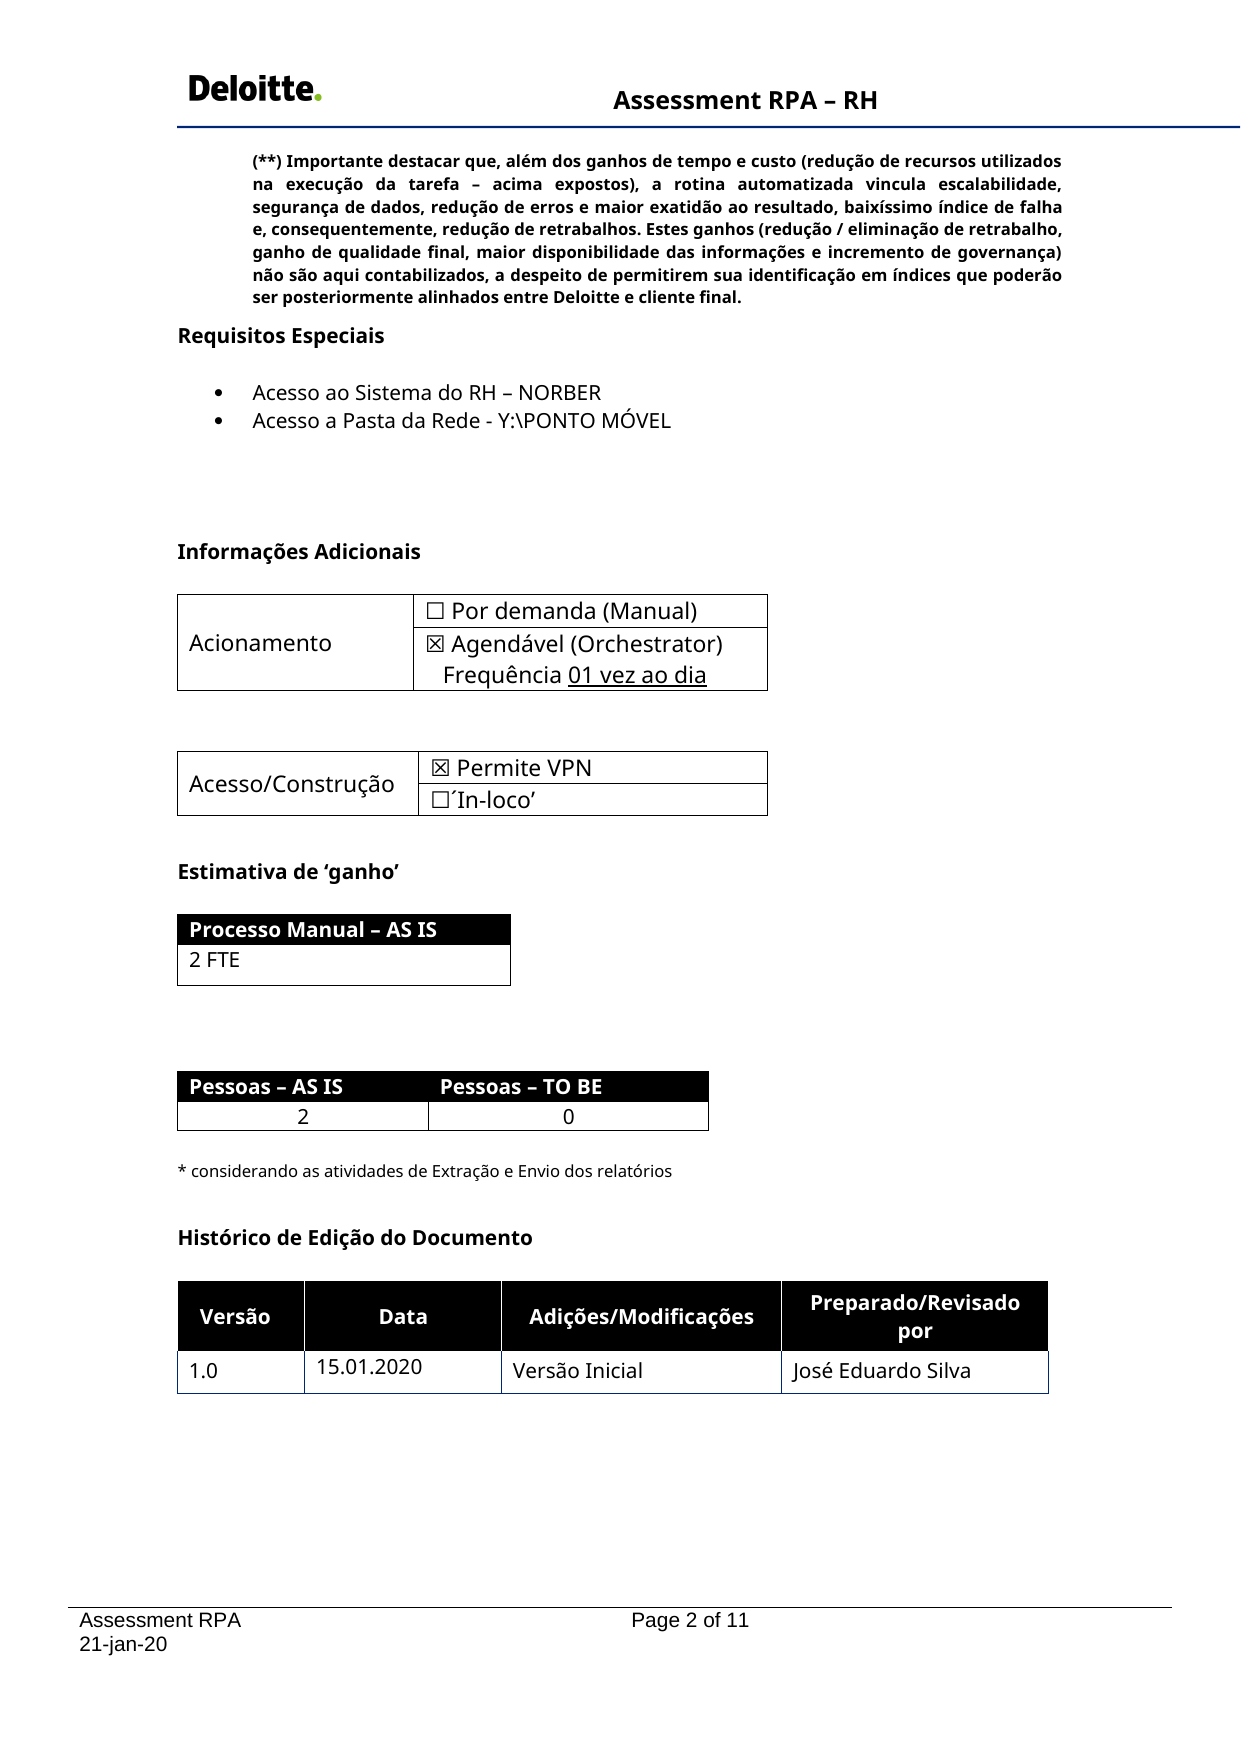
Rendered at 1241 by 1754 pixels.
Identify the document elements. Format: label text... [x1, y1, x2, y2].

subtitle Estimativa de ‘ganho’ [177, 857, 1063, 886]
table_header Pessoas – TO BE [429, 1072, 708, 1101]
text Informações Adicionais [177, 537, 1063, 566]
picture [188, 73, 322, 102]
table_cell 2 FTE [178, 945, 510, 985]
table_header Preparado/Revisado por [782, 1281, 1048, 1351]
table_header Acesso/Construção [178, 752, 418, 815]
subtitle Histórico de Edição do Documento [177, 1223, 1063, 1252]
table_cell 15.01.2020 [305, 1352, 501, 1393]
table_cell ´In-loco’ [419, 784, 767, 815]
list Acesso ao Sistema do RH – NORBER [215, 378, 1063, 407]
table_header Data [305, 1281, 501, 1351]
table_cell José Eduardo Silva [782, 1352, 1048, 1393]
list Acesso a Pasta da Rede - Y:\PONTO MÓVEL [215, 407, 1063, 435]
table_cell 0 [429, 1102, 708, 1130]
subtitle Requisitos Especiais [177, 321, 1063, 350]
table_cell 1.0 [178, 1352, 304, 1393]
table_header Permite VPN [419, 752, 767, 783]
text * considerando as atividades de Extração e Envio dos relatórios [177, 1160, 1063, 1183]
table_header Pessoas – AS IS [178, 1072, 428, 1101]
table_header Por demanda (Manual) [414, 595, 767, 627]
list (**) Importante destacar que, além dos ganhos de tempo e custo (redução de recursos utilizados na execução da tarefa – acima expostos), a rotina automatizada vincula escalabilidade, segurança de dados, redução de erros e maior exatidão ao resultado, baixíssimo índice de falha e, consequentemente, redução de retrabalhos. Estes ganhos (redução / eliminação de retrabalho, ganho de qualidade final, maior disponibilidade das informações e incremento de governança) não são aqui contabilizados, a despeito de permitirem sua identificação em índices que poderão ser posteriormente alinhados entre Deloitte e cliente final. [252, 150, 1063, 309]
table_header Adições/Modificações [502, 1281, 781, 1351]
table_header Versão [178, 1281, 304, 1351]
table_cell Versão Inicial [502, 1352, 781, 1393]
table_header Acionamento [178, 595, 413, 690]
table_header Processo Manual – AS IS [178, 915, 510, 944]
table_cell Agendável (Orchestrator) Frequência 01 vez ao dia [414, 628, 767, 690]
table_cell 2 [178, 1102, 428, 1130]
